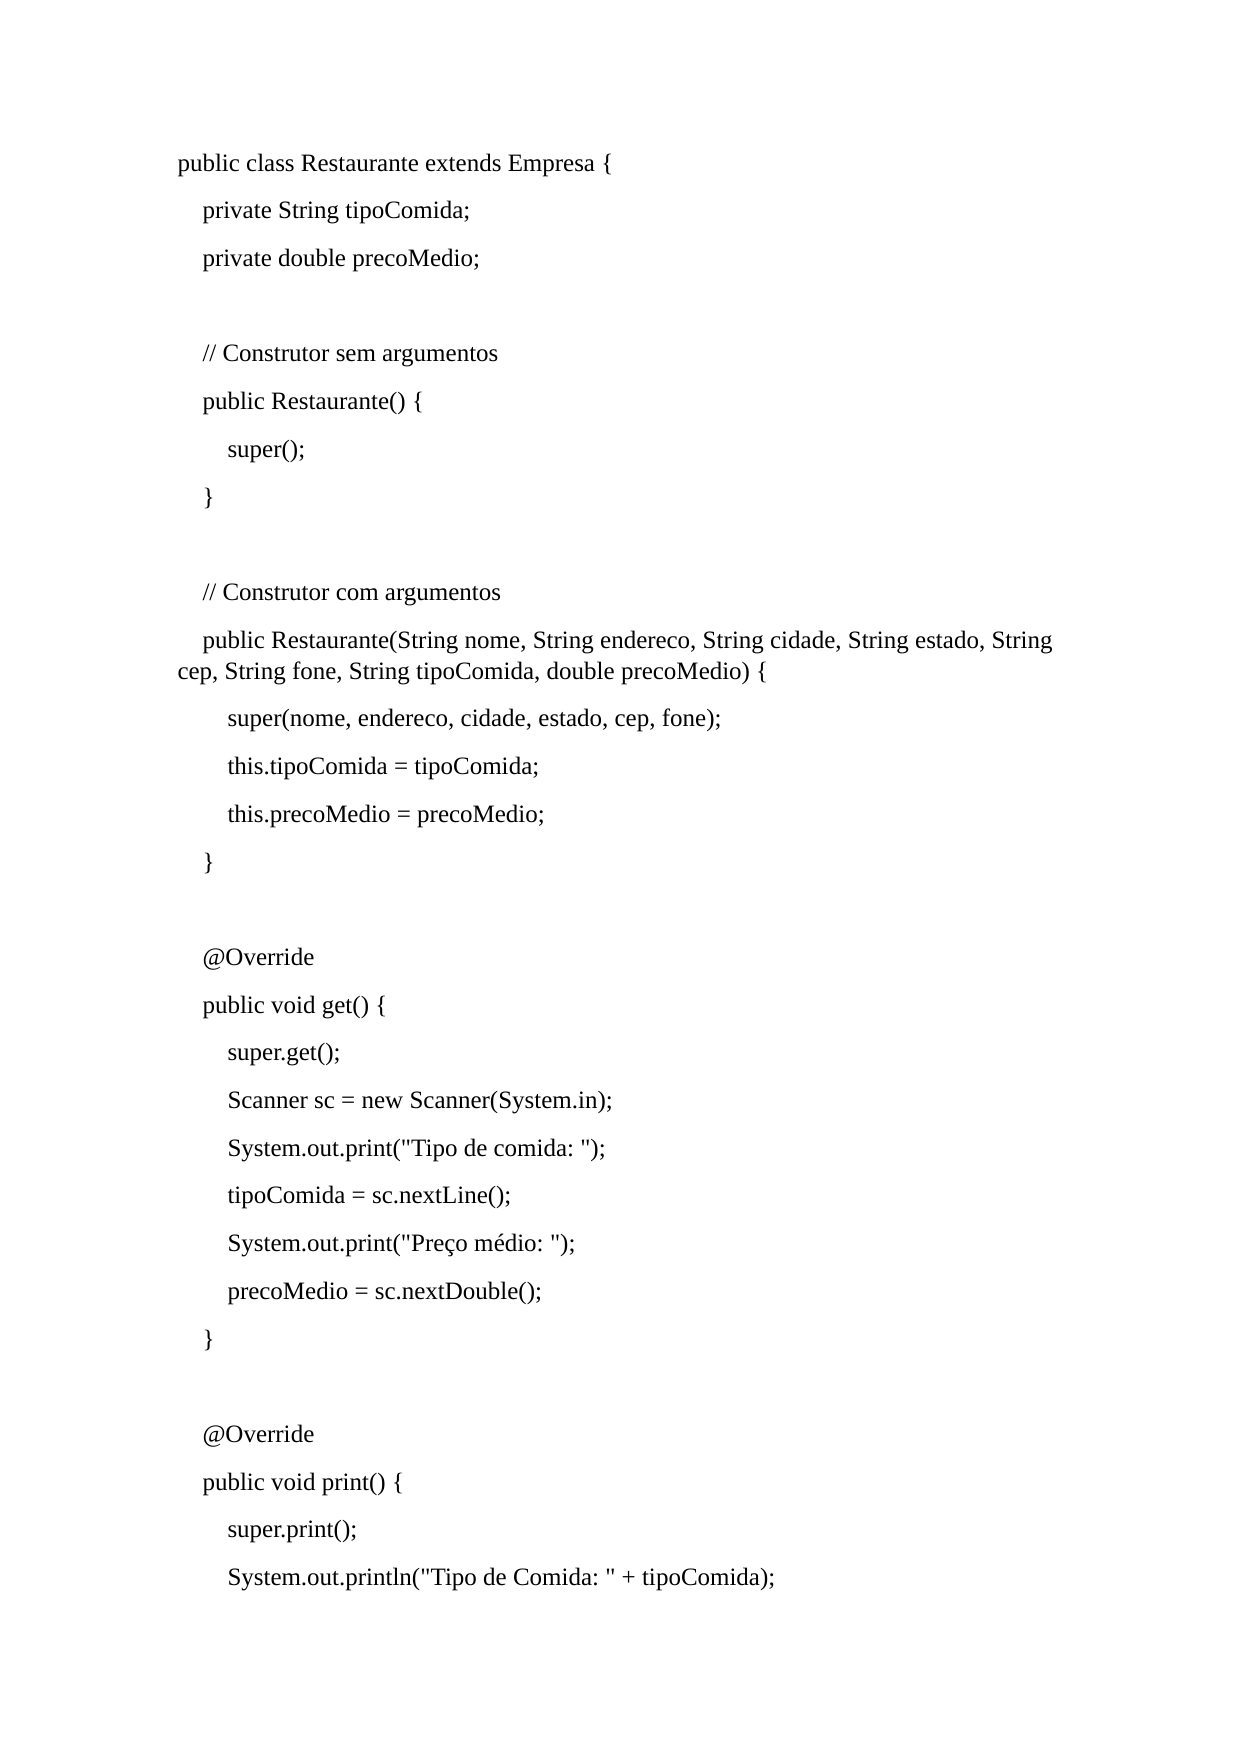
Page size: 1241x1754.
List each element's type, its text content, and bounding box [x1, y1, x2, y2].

text } [177, 482, 1063, 510]
text @Override [177, 1419, 1063, 1448]
text precoMedio = sc.nextDouble(); [177, 1276, 1063, 1305]
text Scanner sc = new Scanner(System.in); [177, 1085, 1063, 1114]
text public class Restaurante extends Empresa { [177, 148, 1063, 176]
text public Restaurante(String nome, String endereco, String cidade, String estado, String cep, String fone, String tipoComida, double precoMedio) { [177, 625, 1063, 684]
text public void print() { [177, 1467, 1063, 1496]
text super.print(); [177, 1514, 1063, 1543]
text @Override [177, 942, 1063, 971]
text this.tipoComida = tipoComida; [177, 751, 1063, 780]
text System.out.print("Preço médio: "); [177, 1228, 1063, 1257]
text tipoComida = sc.nextLine(); [177, 1181, 1063, 1209]
text this.precoMedio = precoMedio; [177, 799, 1063, 828]
text super(); [177, 434, 1063, 463]
text System.out.println("Tipo de Comida: " + tipoComida); [177, 1562, 1063, 1591]
text super(nome, endereco, cidade, estado, cep, fone); [177, 703, 1063, 732]
text System.out.print("Tipo de comida: "); [177, 1133, 1063, 1162]
text } [177, 1324, 1063, 1352]
text super.get(); [177, 1037, 1063, 1066]
text public Restaurante() { [177, 386, 1063, 415]
text } [177, 847, 1063, 875]
text private String tipoComida; [177, 195, 1063, 224]
text // Construtor sem argumentos [177, 338, 1063, 367]
text private double precoMedio; [177, 243, 1063, 272]
text // Construtor com argumentos [177, 577, 1063, 606]
text public void get() { [177, 990, 1063, 1018]
